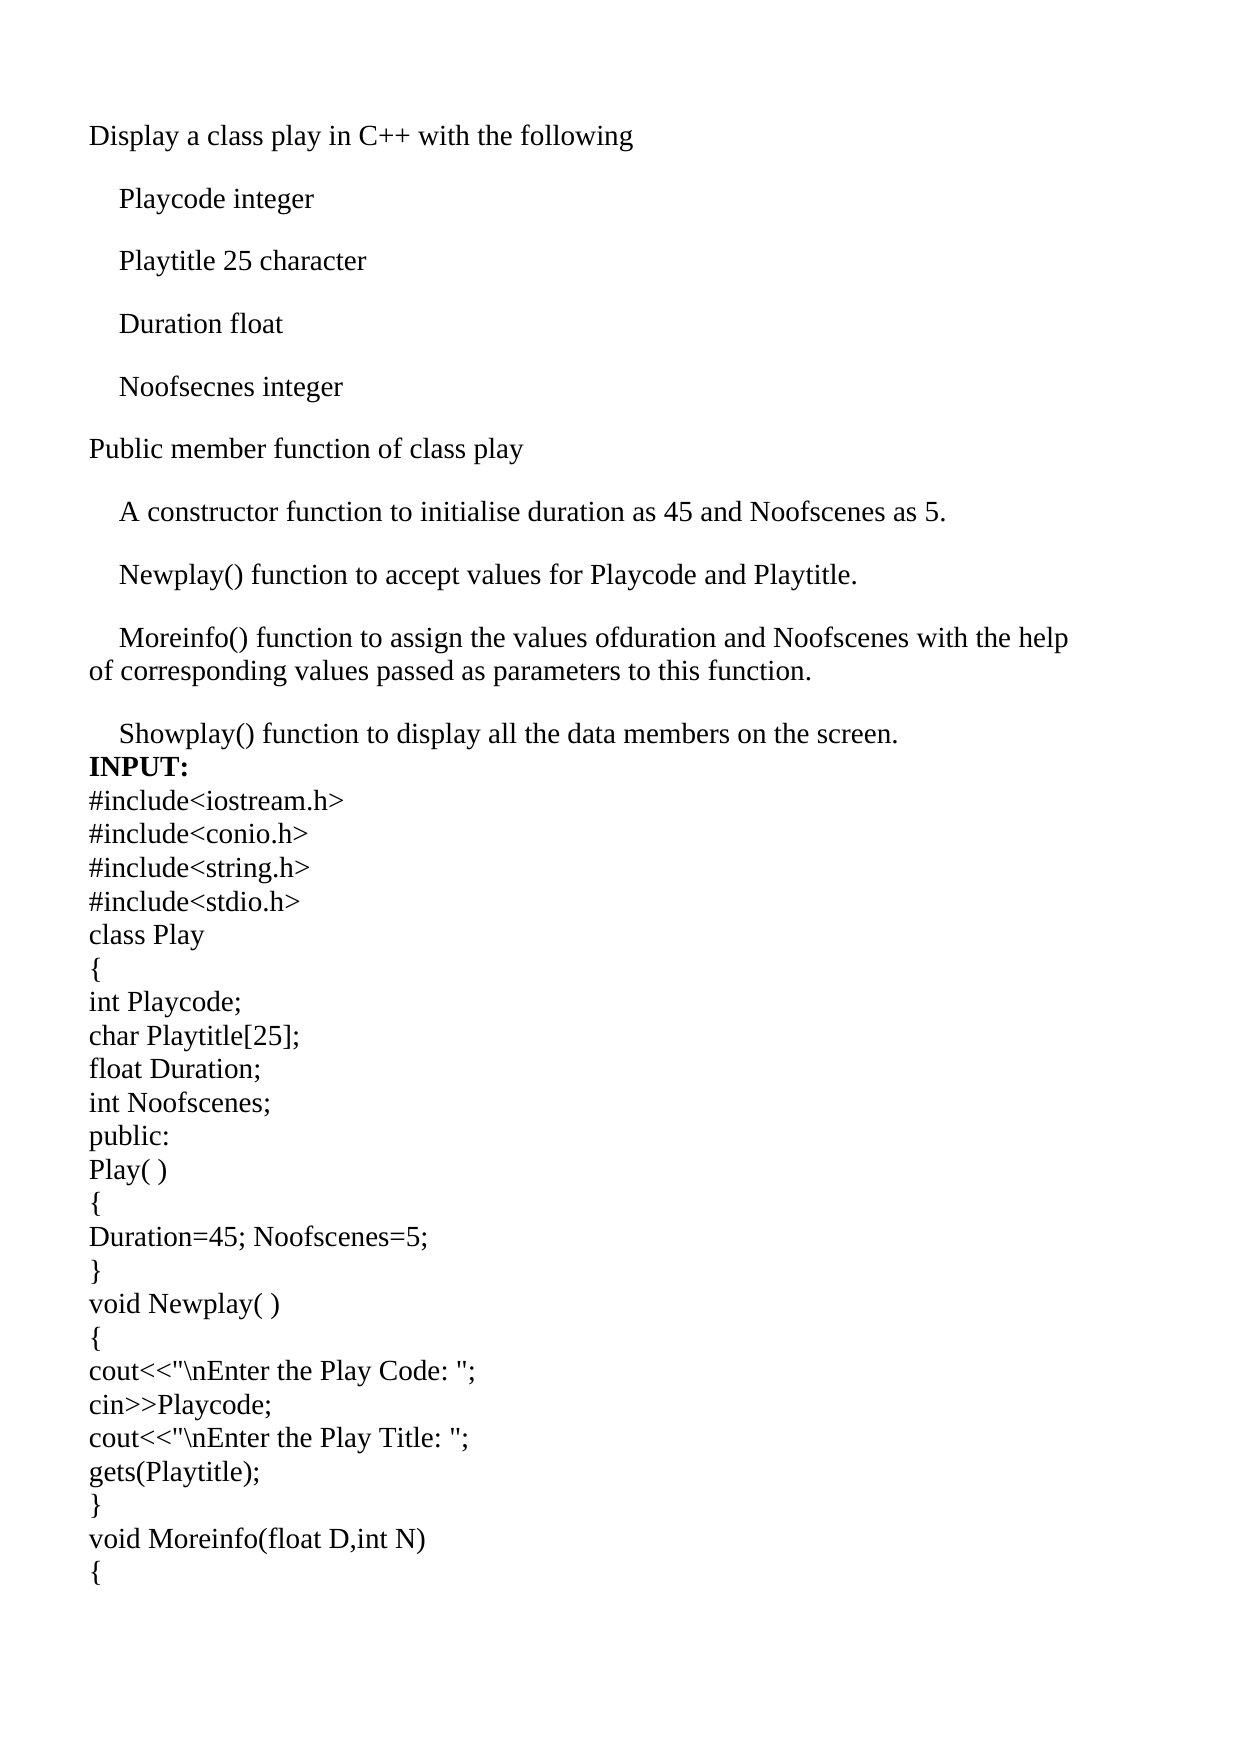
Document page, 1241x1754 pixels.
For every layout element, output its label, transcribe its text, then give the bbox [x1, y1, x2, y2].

subtitle int Playcode; [89, 984, 1090, 1018]
subtitle  Moreinfo() function to assign the values ofduration and Noofscenes with the help of corresponding values passed as parameters to this function. [89, 620, 1090, 687]
subtitle cin>>Playcode; [89, 1387, 1090, 1420]
subtitle { [89, 1554, 1090, 1588]
subtitle { [89, 1320, 1090, 1353]
subtitle  Duration float [89, 306, 1090, 340]
subtitle Duration=45; Noofscenes=5; [89, 1219, 1090, 1253]
subtitle } [89, 1487, 1090, 1521]
subtitle  Playcode integer [89, 181, 1090, 214]
subtitle  Noofsecnes integer [89, 369, 1090, 402]
subtitle Public member function of class play [89, 432, 1090, 465]
subtitle int Noofscenes; [89, 1085, 1090, 1118]
subtitle  A constructor function to initialise duration as 45 and Noofscenes as 5. [89, 494, 1090, 528]
subtitle  Playtitle 25 character [89, 243, 1090, 277]
subtitle gets(Playtitle); [89, 1454, 1090, 1487]
subtitle Play( ) [89, 1152, 1090, 1186]
subtitle  Newplay() function to accept values for Playcode and Playtitle. [89, 557, 1090, 591]
subtitle char Playtitle[25]; [89, 1018, 1090, 1051]
subtitle #include<conio.h> [89, 817, 1090, 850]
subtitle Display a class play in C++ with the following [89, 118, 1090, 152]
subtitle { [89, 1186, 1090, 1219]
subtitle void Moreinfo(float D,int N) [89, 1521, 1090, 1554]
subtitle { [89, 951, 1090, 984]
subtitle #include<string.h> [89, 850, 1090, 884]
subtitle #include<stdio.h> [89, 884, 1090, 917]
subtitle class Play [89, 917, 1090, 951]
subtitle cout<<"\nEnter the Play Title: "; [89, 1420, 1090, 1454]
subtitle float Duration; [89, 1051, 1090, 1085]
subtitle void Newplay( ) [89, 1286, 1090, 1320]
subtitle cout<<"\nEnter the Play Code: "; [89, 1353, 1090, 1387]
subtitle #include<iostream.h> [89, 783, 1090, 817]
subtitle INPUT: [89, 749, 1090, 783]
subtitle } [89, 1253, 1090, 1286]
subtitle public: [89, 1118, 1090, 1152]
subtitle  Showplay() function to display all the data members on the screen. [89, 716, 1090, 749]
